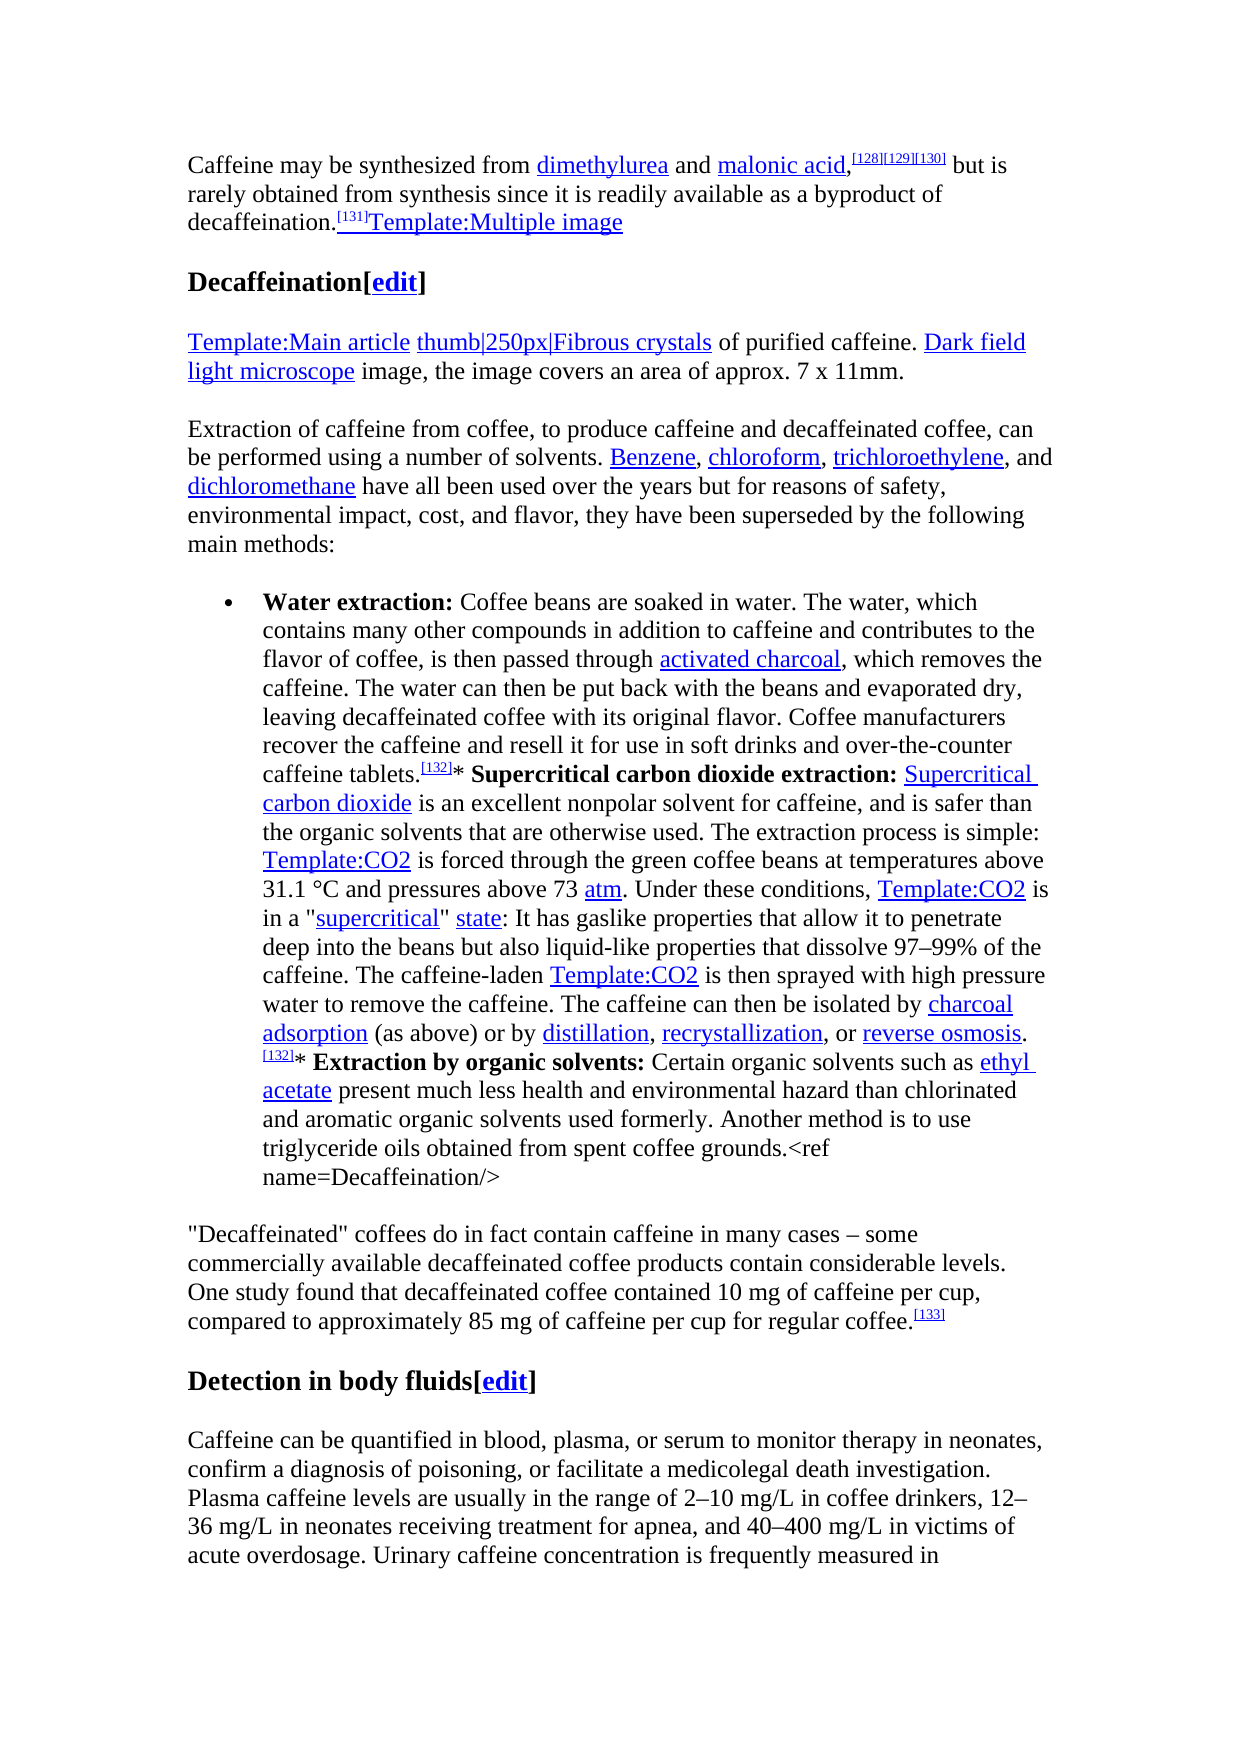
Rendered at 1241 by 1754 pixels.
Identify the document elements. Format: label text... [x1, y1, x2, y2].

subtitle Detection in body fluids[edit] [187, 1364, 1053, 1396]
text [187, 1425, 1053, 1569]
list Water extraction: Coffee beans are soaked in water. The water, which contains many other compounds in addition to caffeine and contributes to the flavor of coffee, is then passed through activated charcoal, which removes the caffeine. The water can then be put back with the beans and evaporated dry, leaving decaffeinated coffee with its original flavor. Coffee manufacturers recover the caffeine and resell it for use in soft drinks and over-the-counter caffeine tablets.[132]* Supercritical carbon dioxide extraction: Supercritical carbon dioxide is an excellent nonpolar solvent for caffeine, and is safer than the organic solvents that are otherwise used. The extraction process is simple: Template:CO2 is forced through the green coffee beans at temperatures above 31.1 °C and pressures above 73 atm. Under these conditions, Template:CO2 is in a "supercritical" state: It has gaslike properties that allow it to penetrate deep into the beans but also liquid-like properties that dissolve 97–99% of the caffeine. The caffeine-laden Template:CO2 is then sprayed with high pressure water to remove the caffeine. The caffeine can then be isolated by charcoal adsorption (as above) or by distillation, recrystallization, or reverse osmosis.[132]* Extraction by organic solvents: Certain organic solvents such as ethyl acetate present much less health and environmental hazard than chlorinated and aromatic organic solvents used formerly. Another method is to use triglyceride oils obtained from spent coffee grounds.<ref name=Decaffeination/> [225, 587, 1053, 1190]
text Template:Main article thumb|250px|Fibrous crystals of purified caffeine. Dark field light microscope image, the image covers an area of approx. 7 x 11mm. [187, 327, 1053, 384]
text Extraction of caffeine from coffee, to produce caffeine and decaffeinated coffee, can be performed using a number of solvents. Benzene, chloroform, trichloroethylene, and dichloromethane have all been used over the years but for reasons of safety, environmental impact, cost, and flavor, they have been superseded by the following main methods: [187, 414, 1053, 557]
subtitle Decaffeination[edit] [187, 265, 1053, 298]
text "Decaffeinated" coffees do in fact contain caffeine in many cases – some commercially available decaffeinated coffee products contain considerable levels. One study found that decaffeinated coffee contained 10 mg of caffeine per cup, compared to approximately 85 mg of caffeine per cup for regular coffee.[133] [187, 1219, 1053, 1334]
text Caffeine may be synthesized from dimethylurea and malonic acid,[128][129][130] but is rarely obtained from synthesis since it is readily available as a byproduct of decaffeination.[131]Template:Multiple image [187, 150, 1053, 236]
